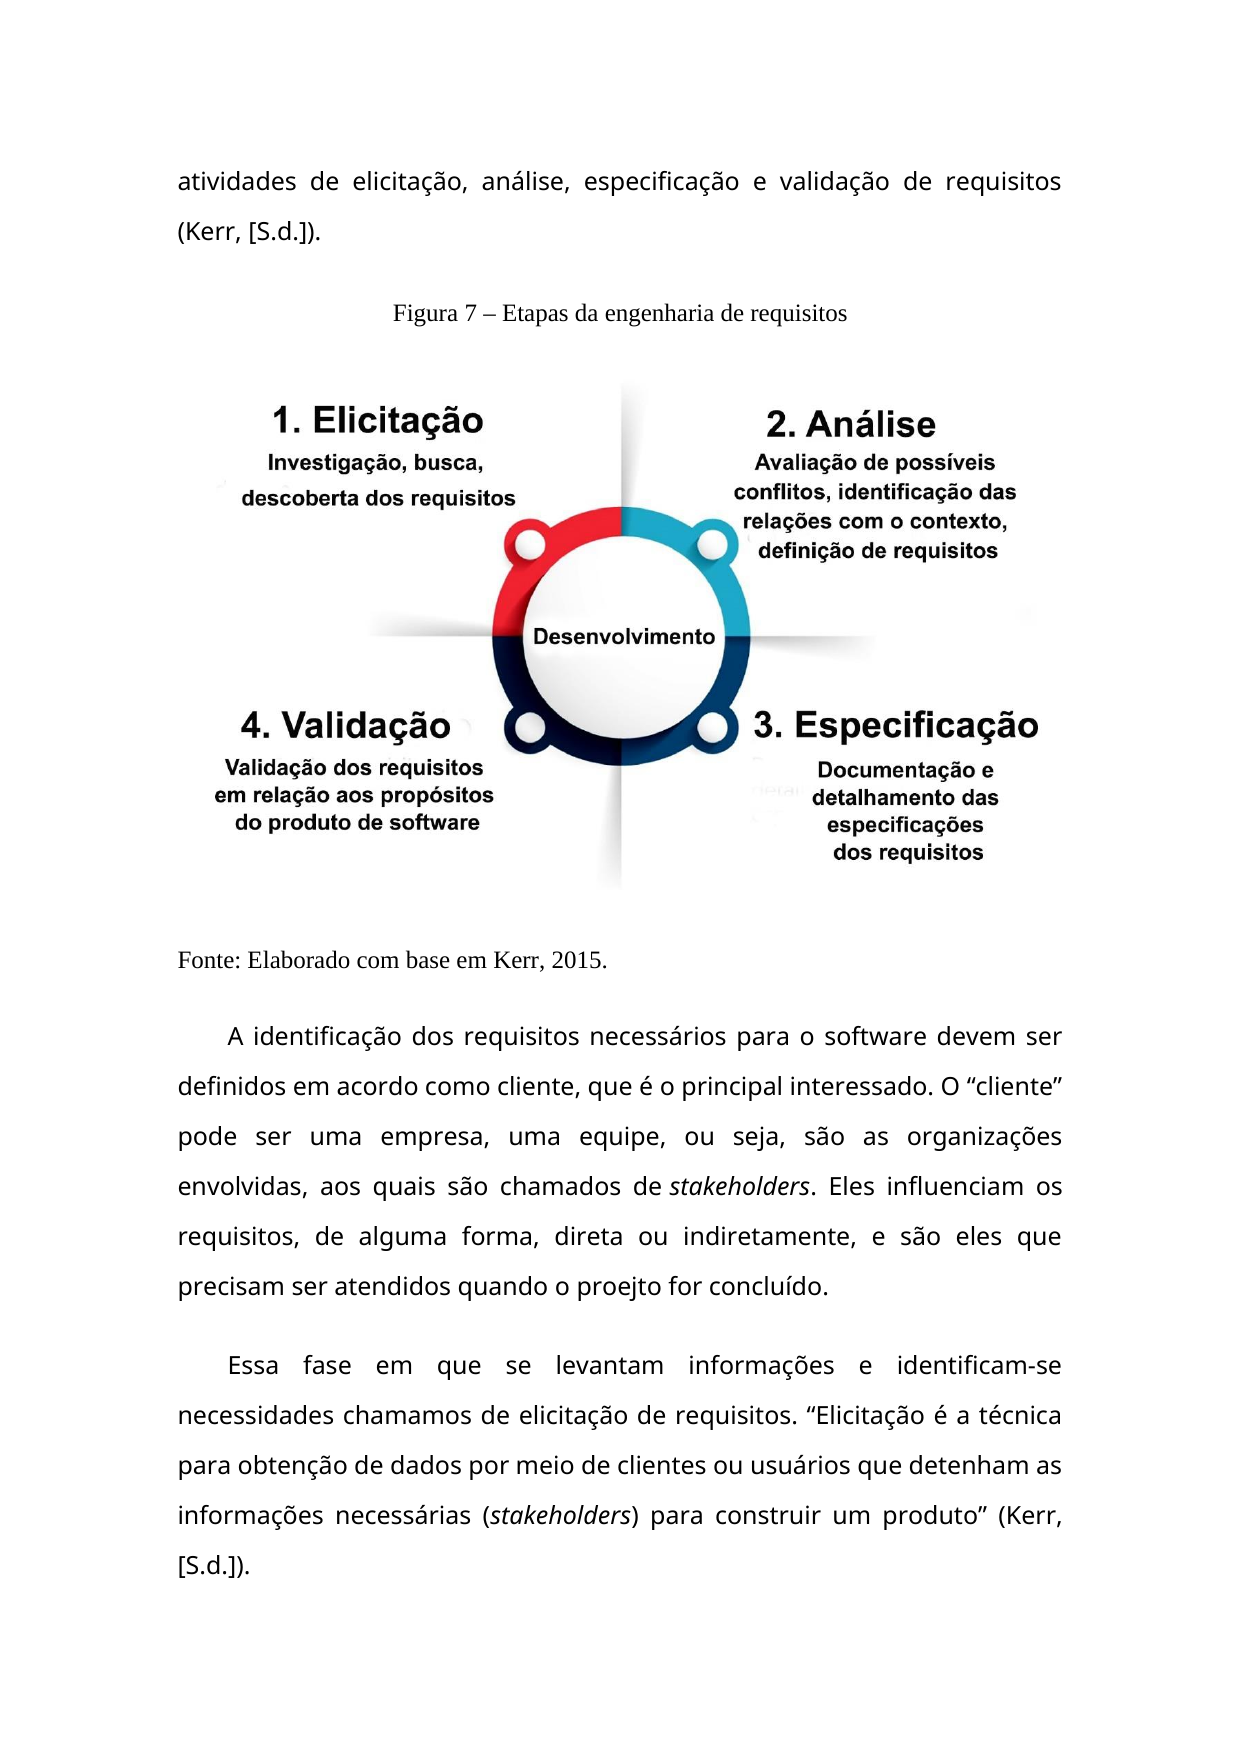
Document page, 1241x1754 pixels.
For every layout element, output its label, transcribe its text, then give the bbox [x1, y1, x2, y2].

text A identificação dos requisitos necessários para o software devem ser definidos em acordo como cliente, que é o principal interessado. O “cliente” pode ser uma empresa, uma equipe, ou seja, são as organizações envolvidas, aos quais são chamados de stakeholders. Eles influenciam os requisitos, de alguma forma, direta ou indiretamente, e são eles que precisam ser atendidos quando o proejto for concluído. [177, 1003, 1063, 1303]
text Essa fase em que se levantam informações e identificam-se necessidades chamamos de elicitação de requisitos. “Elicitação é a técnica para obtenção de dados por meio de clientes ou usuários que detenham as informações necessárias (stakeholders) para construir um produto” (Kerr, [S.d.]). [177, 1332, 1063, 1582]
text Fonte: Elaborado com base em Kerr, 2015. [177, 945, 1063, 973]
picture [177, 356, 1063, 916]
text Figura 7 – Etapas da engenharia de requisitos [177, 277, 1063, 327]
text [177, 148, 1063, 248]
